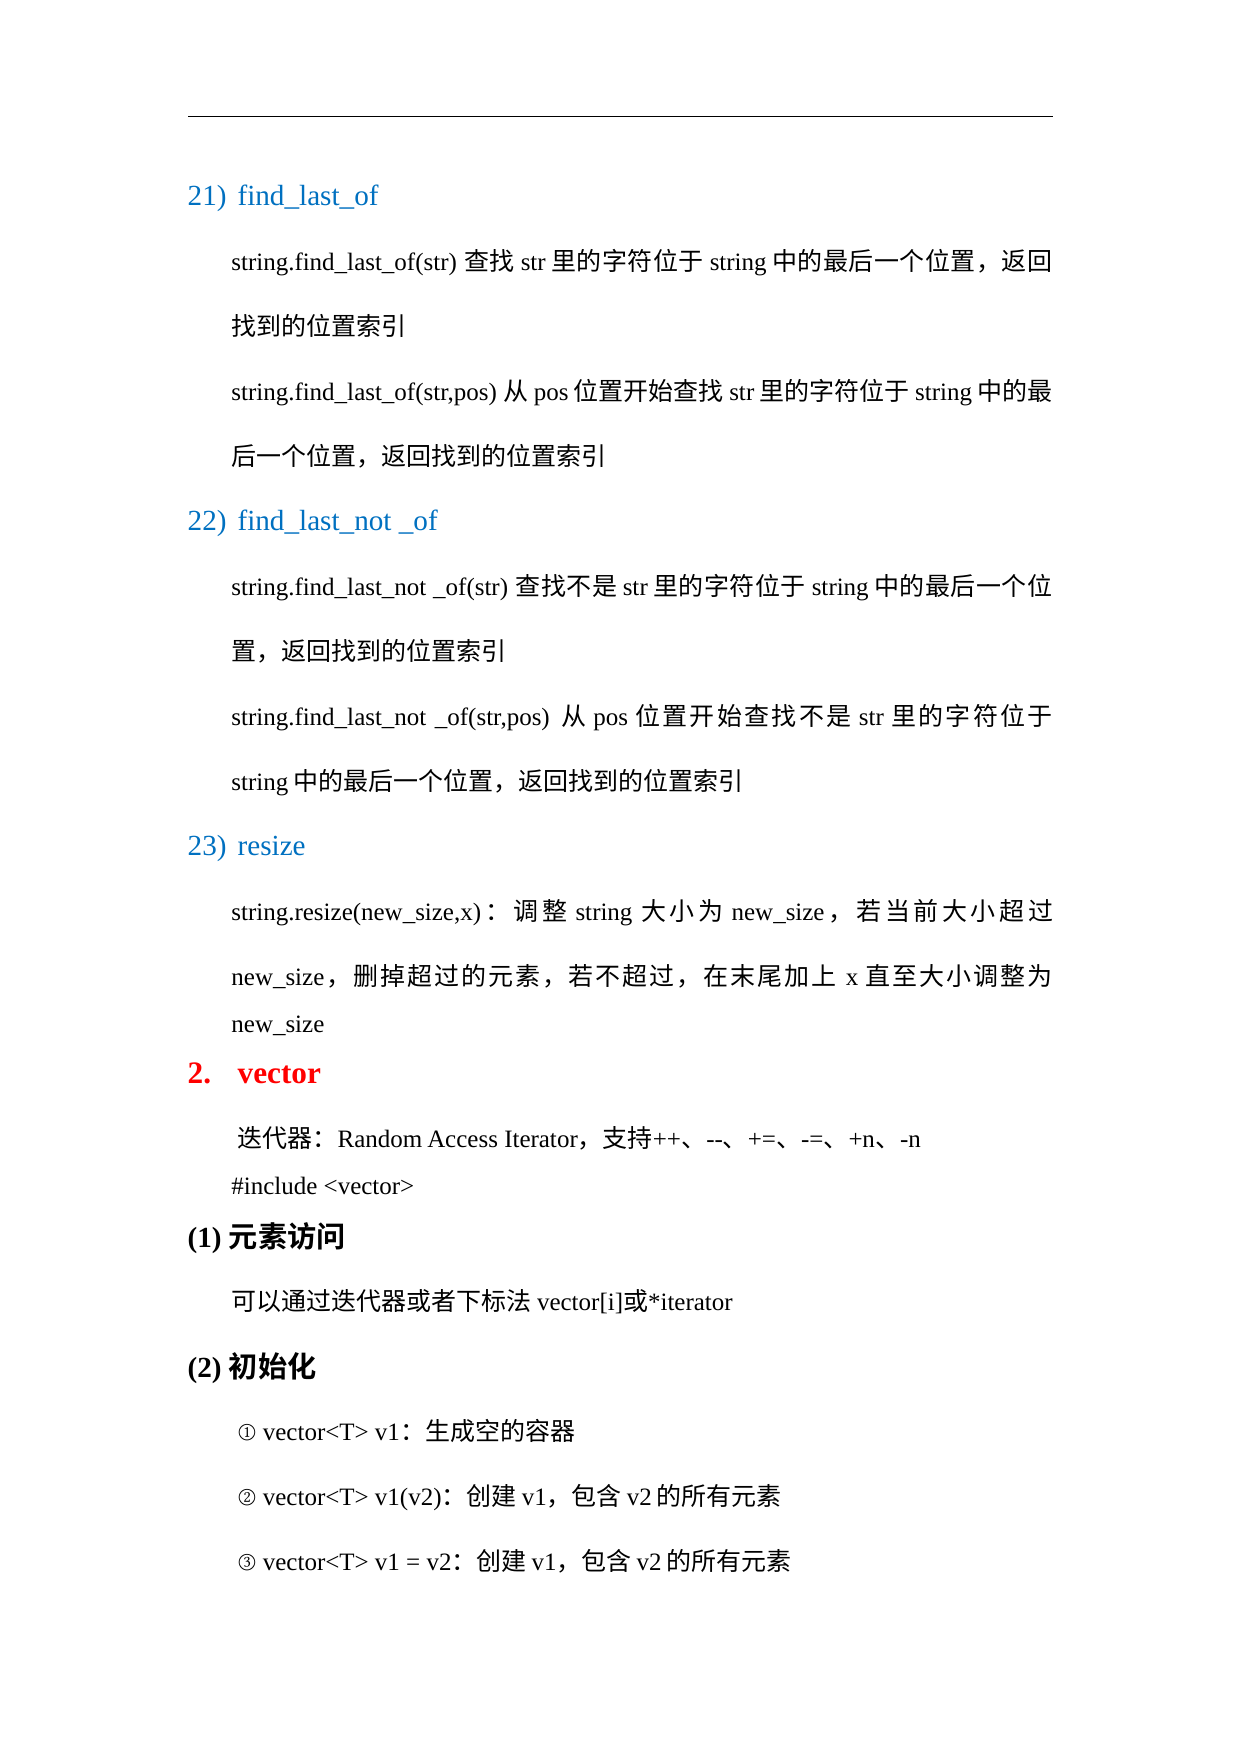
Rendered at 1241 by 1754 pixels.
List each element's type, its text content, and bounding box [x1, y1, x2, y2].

text string.find_last_not _of(str) 查找不是str里的字符位于string中的最后一个位置，返回找到的位置索引 [231, 552, 1053, 682]
text #include <vector> [187, 1169, 1053, 1202]
text 迭代器：Random Access Iterator，支持++、--、+=、-=、+n、-n [187, 1104, 1053, 1169]
subtitle 初始化 [187, 1332, 1053, 1397]
text ① vector<T> v1：生成空的容器 [187, 1397, 1053, 1462]
subtitle 元素访问 [187, 1202, 1053, 1267]
text string.find_last_of(str,pos) 从pos位置开始查找str里的字符位于string中的最后一个位置，返回找到的位置索引 [231, 357, 1053, 487]
text string.resize(new_size,x)：调整string大小为new_size，若当前大小超过new_size，删掉超过的元素，若不超过，在末尾加上x直至大小调整为new_size [231, 877, 1053, 1039]
subtitle find_last_not _of [187, 487, 1053, 552]
subtitle find_last_of [187, 162, 1053, 227]
text ③ vector<T> v1 = v2：创建v1，包含v2的所有元素 [187, 1527, 1053, 1592]
subtitle vector [187, 1039, 1053, 1104]
text ② vector<T> v1(v2)：创建v1，包含v2的所有元素 [187, 1462, 1053, 1527]
text string.find_last_of(str) 查找str里的字符位于string中的最后一个位置，返回找到的位置索引 [231, 227, 1053, 357]
text 可以通过迭代器或者下标法 vector[i]或*iterator [187, 1267, 1053, 1332]
subtitle resize [187, 812, 1053, 877]
text string.find_last_not _of(str,pos) 从pos位置开始查找不是str里的字符位于string中的最后一个位置，返回找到的位置索引 [231, 682, 1053, 812]
